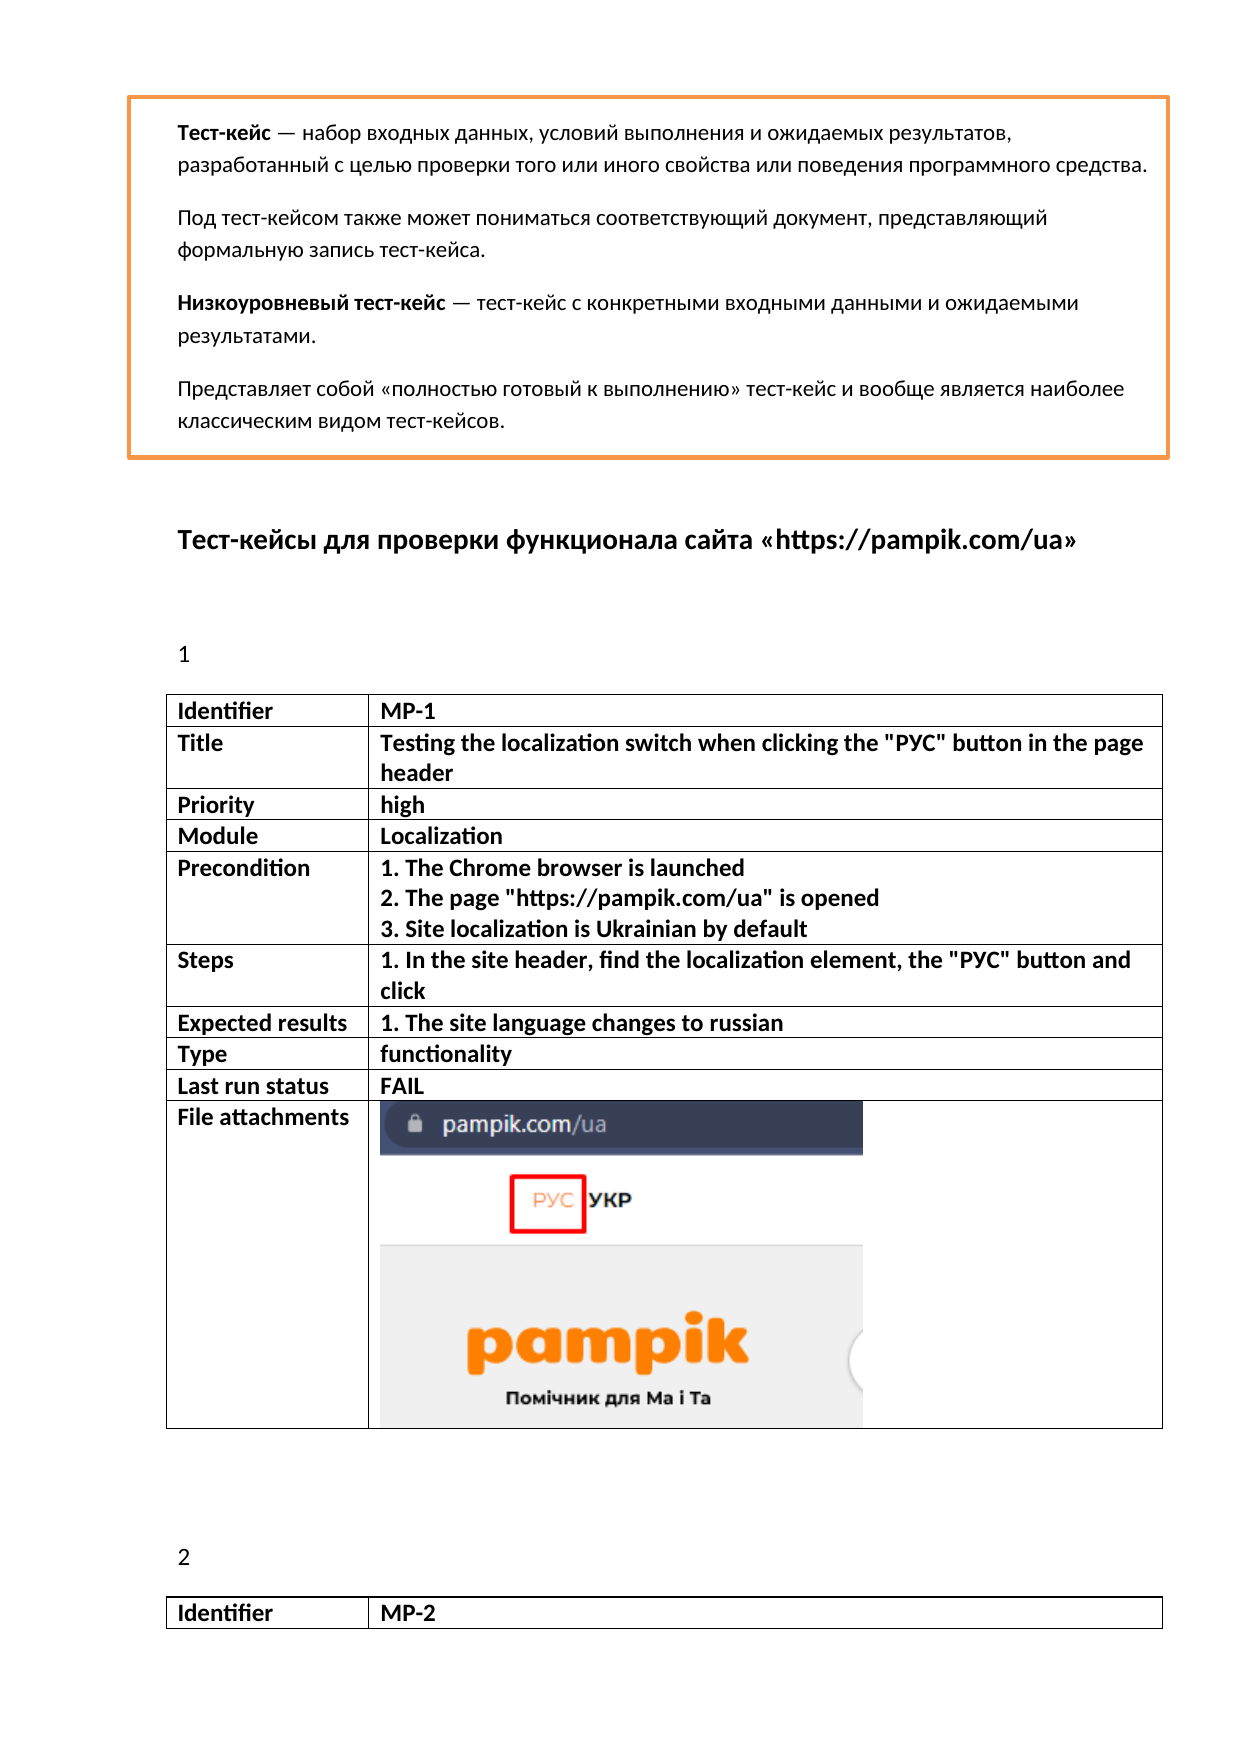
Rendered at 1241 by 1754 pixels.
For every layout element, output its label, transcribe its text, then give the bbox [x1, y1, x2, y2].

table_header Identifier [167, 1598, 368, 1628]
text 2 [177, 1541, 1152, 1571]
table_cell functionality [369, 1038, 1162, 1069]
table_cell [863, 1101, 1162, 1428]
table_cell Expected results [167, 1007, 368, 1037]
text Под тест-кейсом также может пониматься соответствующий документ, представляющий формальную запись тест-кейса. [177, 203, 1152, 263]
text Низкоуровневый тест-кейс — тест-кейс с конкретными входными данными и ожидаемыми результатами. [177, 288, 1152, 349]
table_cell Priority [167, 789, 368, 819]
table_cell Localization [369, 820, 1162, 851]
table_cell Precondition [167, 852, 368, 943]
picture [380, 1101, 863, 1428]
table_cell 1. In the site header, find the localization element, the "РУС" button and click [369, 945, 1162, 1006]
table_cell Testing the localization switch when clicking the "РУС" button in the page header [369, 727, 1162, 788]
text 1 [177, 638, 1152, 669]
table_cell 1. The Chrome browser is launched 2. The page "https://pampik.com/ua" is opened 3. Site localization is Ukrainian by default [369, 852, 1162, 943]
table_cell File attachments [167, 1101, 368, 1428]
text Тест-кейс — набор входных данных, условий выполнения и ожидаемых результатов, разработанный с целью проверки того или иного свойства или поведения программного средства. [177, 118, 1152, 178]
table_cell Steps [167, 945, 368, 1006]
table_header MP-1 [369, 695, 1162, 726]
table_header MP-2 [369, 1598, 1162, 1628]
table_cell [369, 1101, 380, 1428]
table_cell Title [167, 727, 368, 788]
table_cell Type [167, 1038, 368, 1069]
table_cell FAIL [369, 1070, 1162, 1100]
table_cell 1. The site language changes to russian [369, 1007, 1162, 1037]
table_cell high [369, 789, 1162, 819]
text Представляет собой «полностью готовый к выполнению» тест-кейс и вообще является наиболее классическим видом тест-кейсов. [177, 374, 1152, 434]
table_cell Last run status [167, 1070, 368, 1100]
table_header Identifier [167, 695, 368, 726]
table_cell Module [167, 820, 368, 851]
text Тест-кейсы для проверки функционала сайта «https://pampik.com/ua» [177, 521, 1152, 556]
